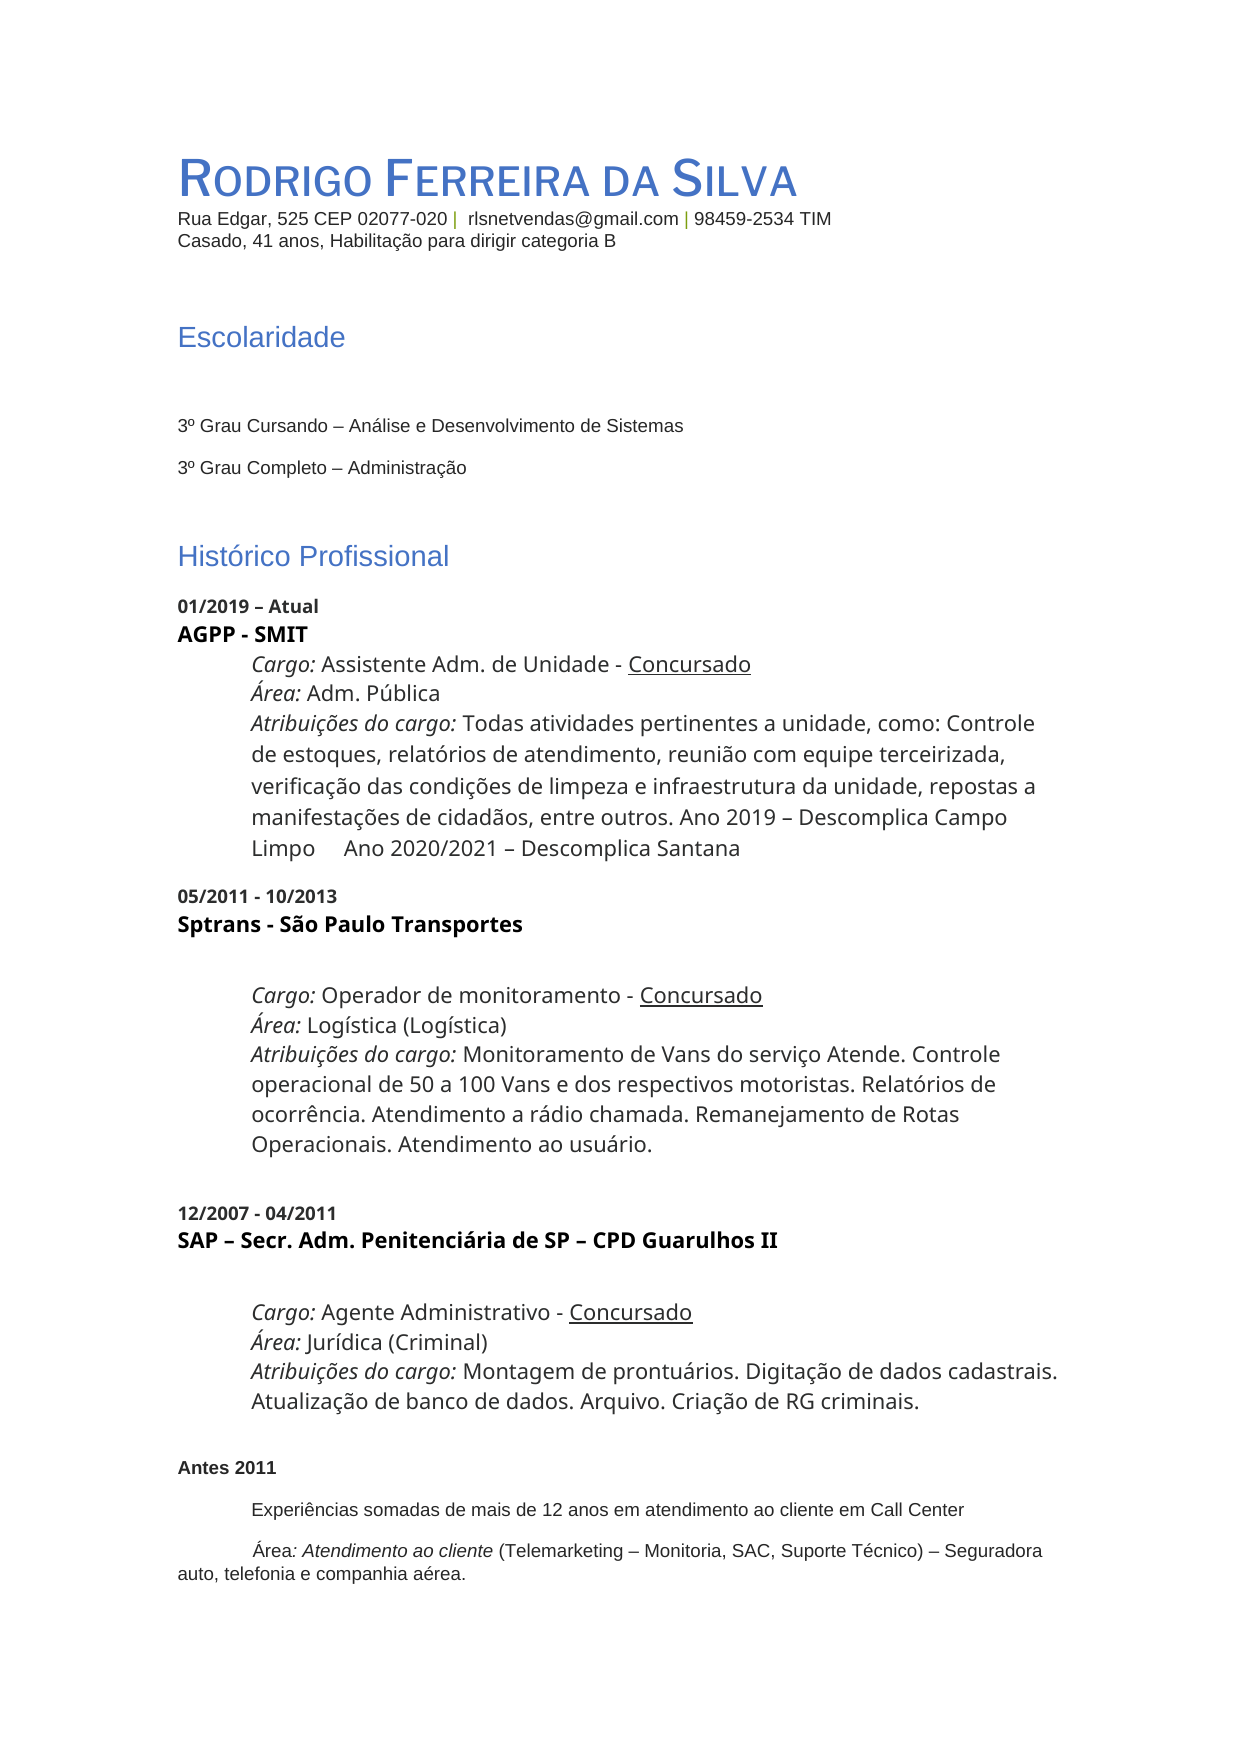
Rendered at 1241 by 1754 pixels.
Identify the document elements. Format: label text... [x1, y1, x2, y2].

text Antes 2011 [177, 1457, 1063, 1479]
text Atribuições do cargo: Montagem de prontuários. Digitação de dados cadastrais. Atualização de banco de dados. Arquivo. Criação de RG criminais. [251, 1356, 1063, 1416]
text Área: Atendimento ao cliente (Telemarketing – Monitoria, SAC, Suporte Técnico) – Seguradora auto, telefonia e companhia aérea. [177, 1540, 1063, 1584]
text Escolaridade [177, 320, 1063, 353]
text Área: Jurídica (Criminal) [177, 1326, 1063, 1356]
text Casado, 41 anos, Habilitação para dirigir categoria B [177, 230, 1063, 251]
text Experiências somadas de mais de 12 anos em atendimento ao cliente em Call Center [177, 1498, 1063, 1520]
text 01/2019 – Atual [177, 593, 1063, 619]
text Cargo: Operador de monitoramento - Concursado [177, 980, 1063, 1010]
text 3º Grau Cursando – Análise e Desenvolvimento de Sistemas [177, 415, 1063, 437]
text Histórico Profissional [177, 539, 1063, 573]
text Área: Logística (Logística) [177, 1010, 1063, 1039]
text Cargo: Assistente Adm. de Unidade - Concursado [177, 649, 1063, 678]
text Atribuições do cargo: Todas atividades pertinentes a unidade, como: Controle de estoques, relatórios de atendimento, reunião com equipe terceirizada, verificação das condições de limpeza e infraestrutura da unidade, repostas a manifestações de cidadãos, entre outros. Ano 2019 – Descomplica Campo Limpo Ano 2020/2021 – Descomplica Santana [251, 708, 1063, 863]
text 3º Grau Completo – Administração [177, 457, 1063, 478]
text SAP – Secr. Adm. Penitenciária de SP – CPD Guarulhos II [177, 1226, 1063, 1255]
text 05/2011 - 10/2013 [177, 883, 1063, 909]
text Atribuições do cargo: Monitoramento de Vans do serviço Atende. Controle operacional de 50 a 100 Vans e dos respectivos motoristas. Relatórios de ocorrência. Atendimento a rádio chamada. Remanejamento de Rotas Operacionais. Atendimento ao usuário. [251, 1039, 1064, 1159]
text Sptrans - São Paulo Transportes [177, 909, 1063, 938]
text Cargo: Agente Administrativo - Concursado [177, 1297, 1063, 1326]
text 12/2007 - 04/2011 [177, 1200, 1063, 1226]
text Área: Adm. Pública [177, 678, 1063, 708]
text AGPP - SMIT [177, 619, 1063, 649]
text Rua Edgar, 525 CEP 02077-020 | rlsnetvendas@gmail.com | 98459-2534 TIM [177, 208, 1063, 230]
text Rodrigo Ferreira da Silva [177, 148, 1063, 208]
